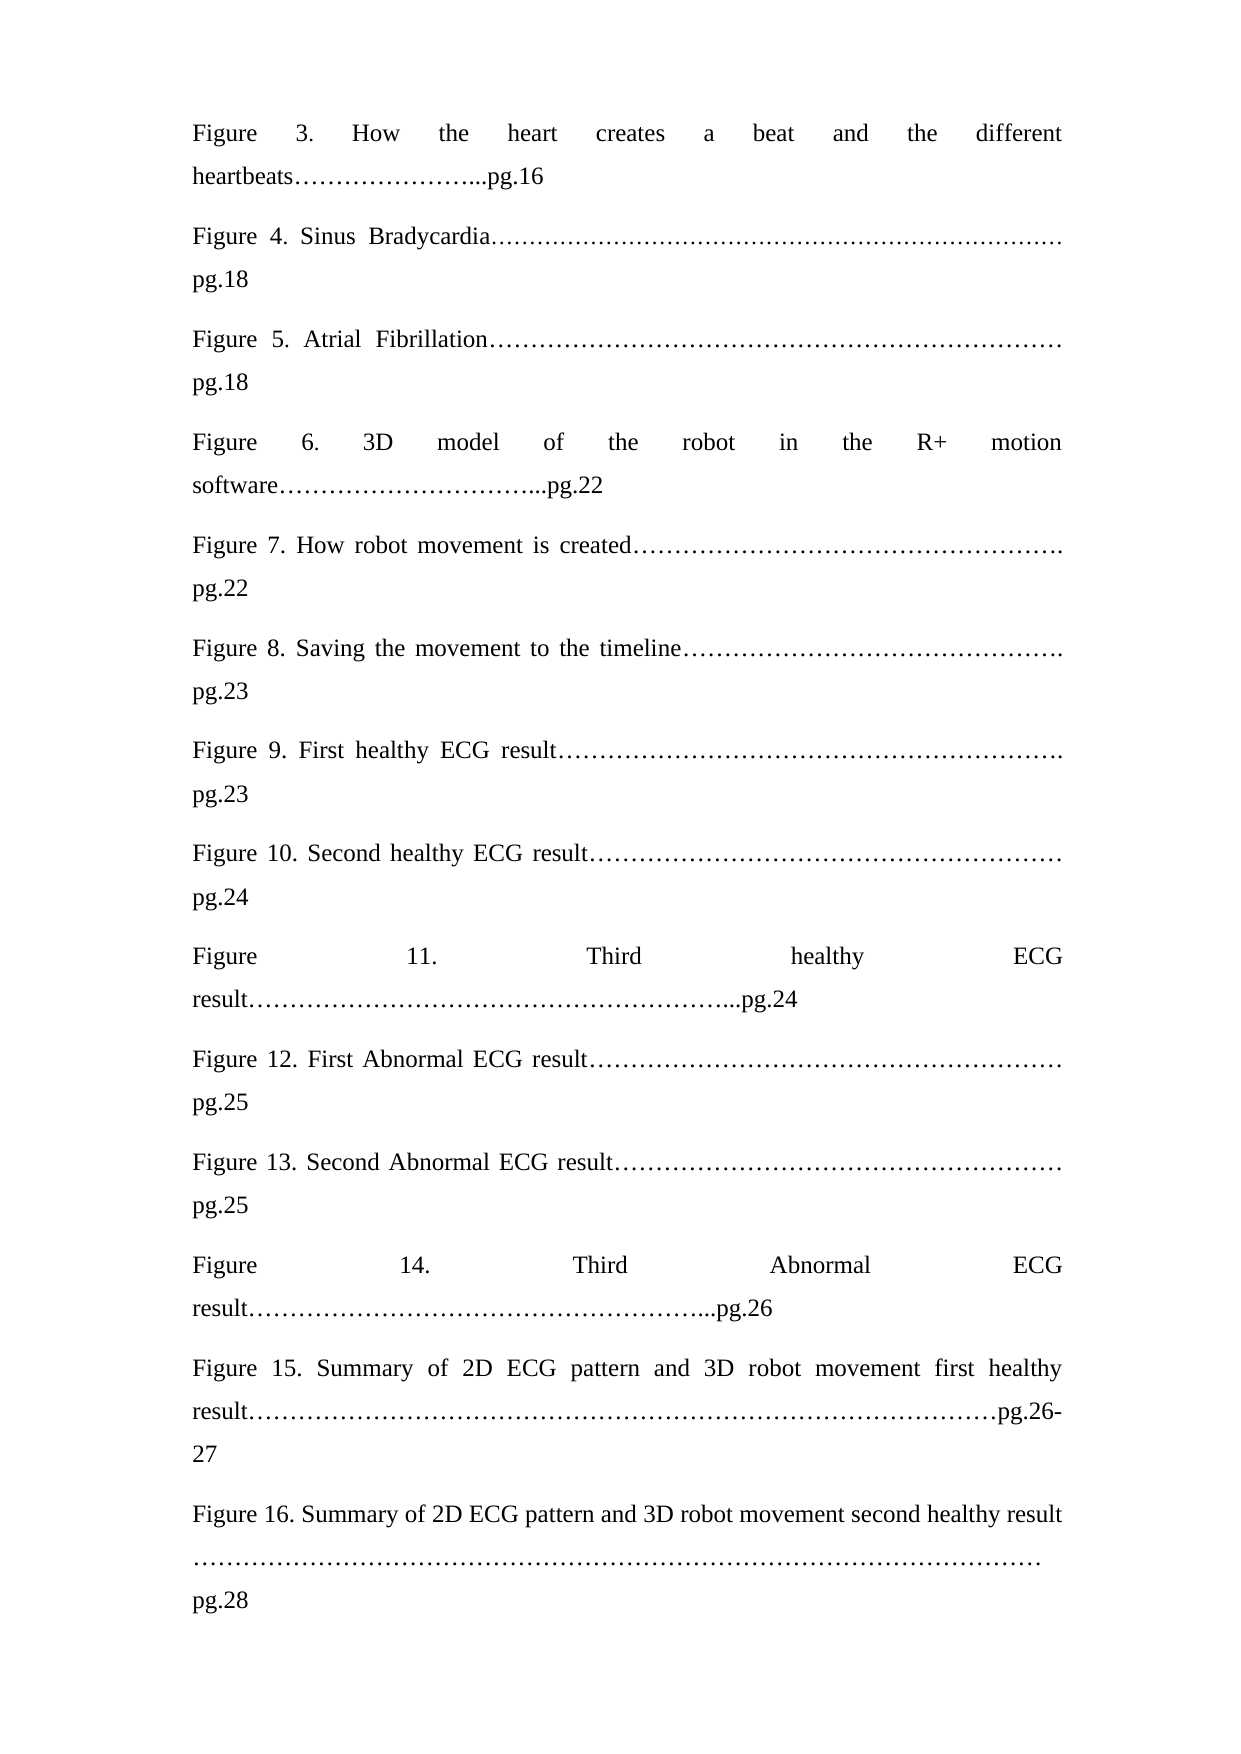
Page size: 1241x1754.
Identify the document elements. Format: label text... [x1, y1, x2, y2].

text Figure 14. Third Abnormal ECG result………………………………………………...pg.26 [192, 1250, 1063, 1322]
text Figure 12. First Abnormal ECG result…………………………………………………pg.25 [192, 1044, 1063, 1116]
text Figure 16. Summary of 2D ECG pattern and 3D robot movement second healthy result ………………………………………………………………………………………… pg.28 [192, 1499, 1063, 1614]
text Figure 6. 3D model of the robot in the R+ motion software…………………………...pg.22 [192, 427, 1063, 499]
text Figure 9. First healthy ECG result……………………………………………………. pg.23 [192, 736, 1063, 807]
text Figure 7. How robot movement is created……………………………………………. pg.22 [192, 530, 1063, 602]
text Figure 3. How the heart creates a beat and the different heartbeats…………………...pg.16 [192, 118, 1063, 190]
text Figure 13. Second Abnormal ECG result………………………………………………pg.25 [192, 1147, 1063, 1219]
text Figure 5. Atrial Fibrillation…………………………………………………………… pg.18 [192, 324, 1063, 396]
text Figure 15. Summary of 2D ECG pattern and 3D robot movement first healthy result………………………………………………………………………………pg.26-27 [192, 1353, 1063, 1468]
text Figure 4. Sinus Bradycardia…………………………………………………………………pg.18 [192, 221, 1063, 293]
text Figure 10. Second healthy ECG result…………………………………………………pg.24 [192, 838, 1063, 910]
text Figure 8. Saving the movement to the timeline………………………………………. pg.23 [192, 633, 1063, 704]
text Figure 11. Third healthy ECG result…………………………………………………...pg.24 [192, 941, 1063, 1013]
